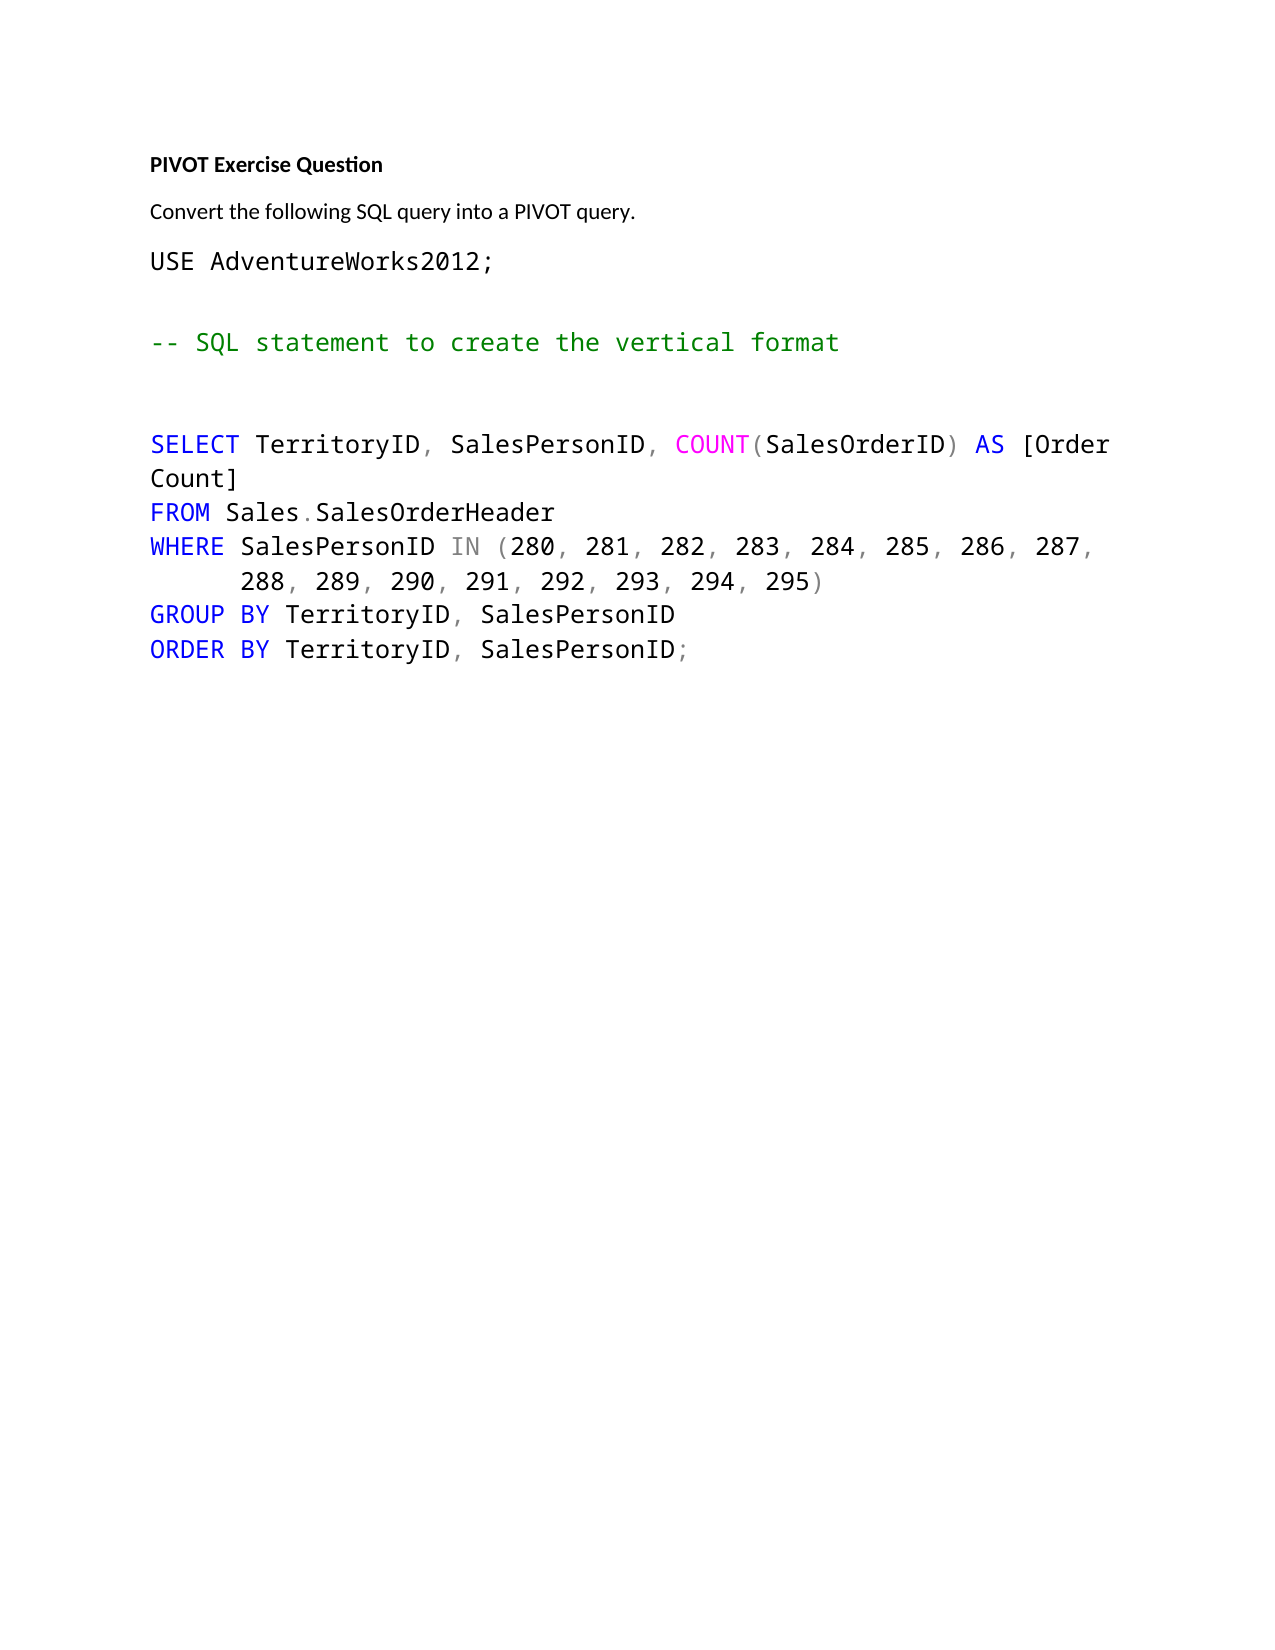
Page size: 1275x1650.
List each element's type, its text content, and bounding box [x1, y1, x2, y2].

text WHERE SalesPersonID IN (280, 281, 282, 283, 284, 285, 286, 287, [150, 529, 1125, 563]
text Convert the following SQL query into a PIVOT query. [150, 197, 1125, 225]
text 288, 289, 290, 291, 292, 293, 294, 295) [150, 563, 1125, 597]
text GROUP BY TerritoryID, SalesPersonID [150, 597, 1125, 631]
text ORDER BY TerritoryID, SalesPersonID; [150, 631, 1125, 665]
text SELECT TerritoryID, SalesPersonID, COUNT(SalesOrderID) AS [Order Count] [150, 427, 1125, 495]
text -- SQL statement to create the vertical format [150, 325, 1125, 359]
text USE AdventureWorks2012; [150, 244, 1125, 278]
text FROM Sales.SalesOrderHeader [150, 495, 1125, 529]
text PIVOT Exercise Question [150, 150, 1125, 178]
